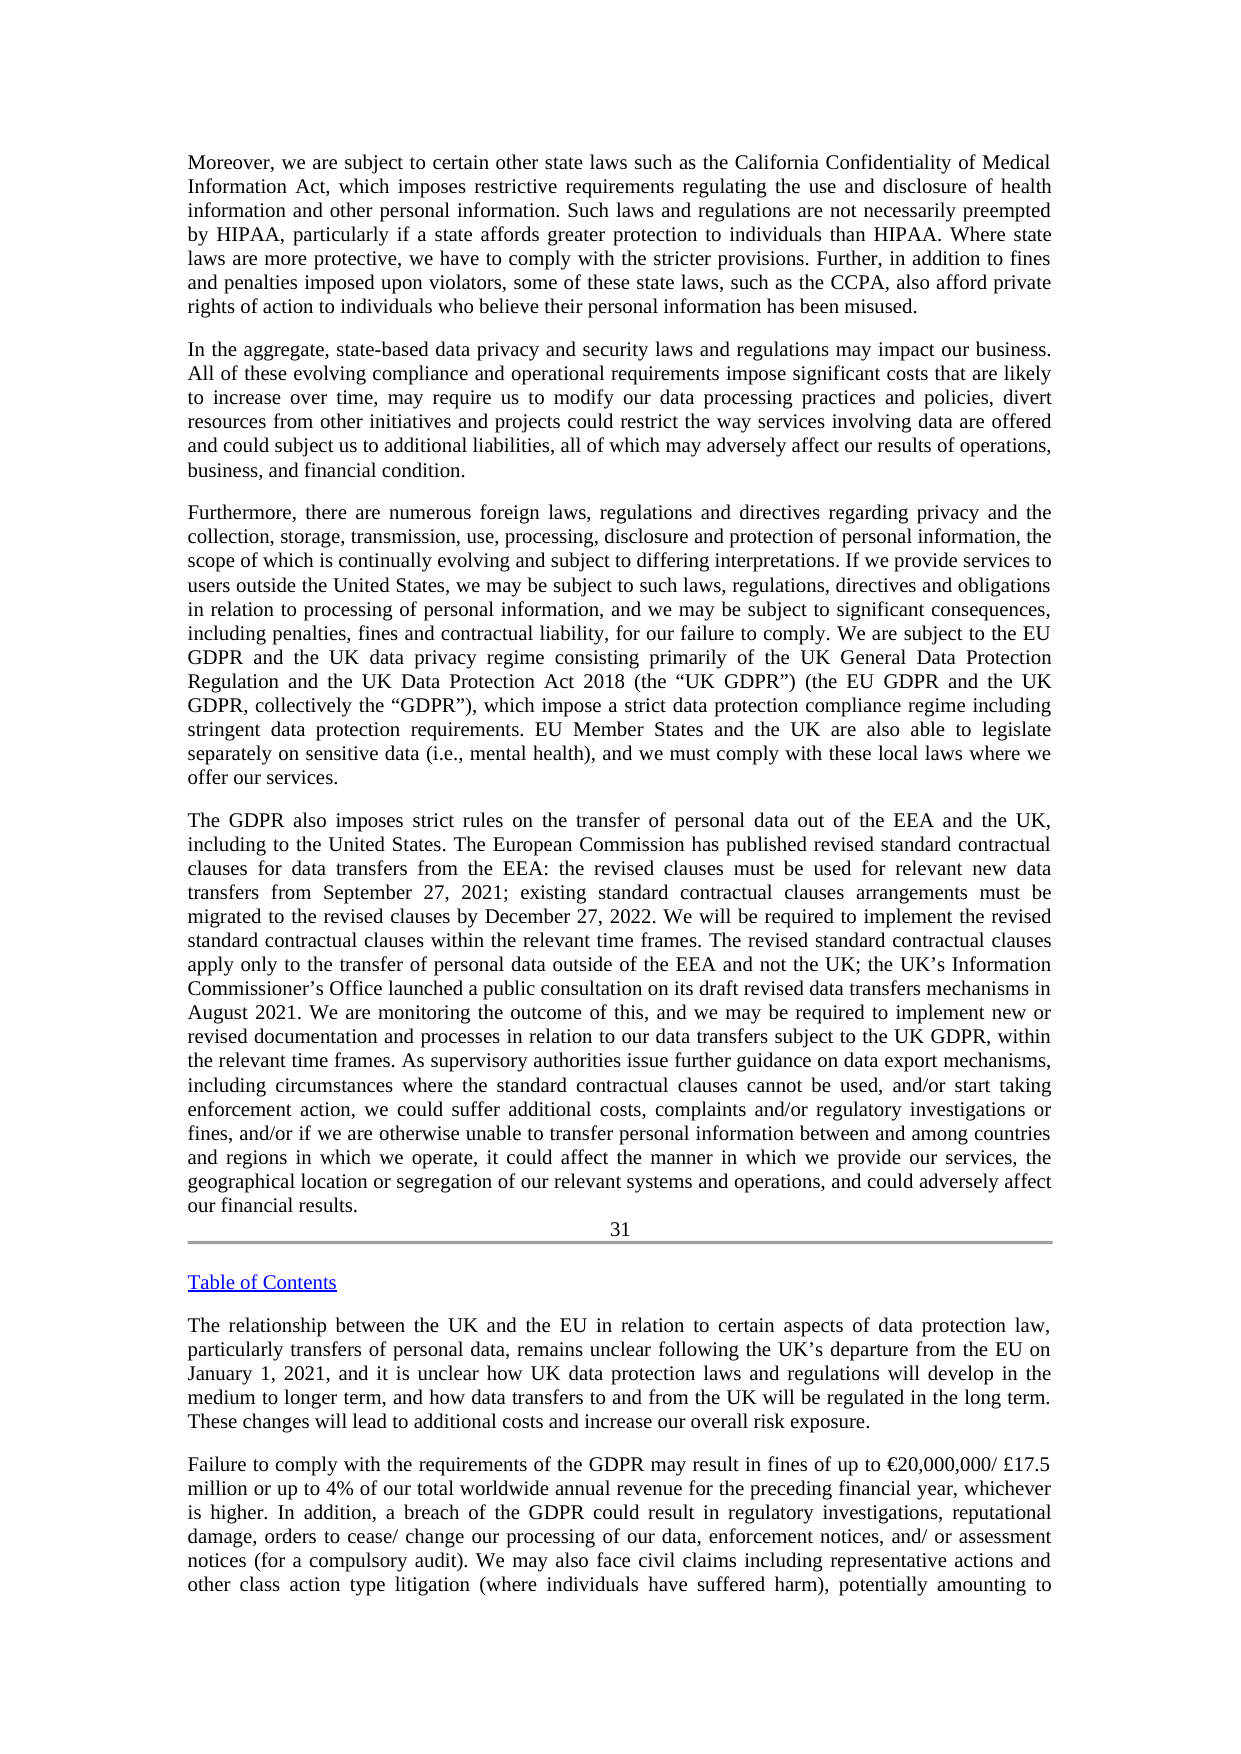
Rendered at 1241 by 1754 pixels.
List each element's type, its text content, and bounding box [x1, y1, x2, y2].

text Table of Contents [187, 1270, 1053, 1294]
text In the aggregate, state-based data privacy and security laws and regulations may impact our business. All of these evolving compliance and operational requirements impose significant costs that are likely to increase over time, may require us to modify our data processing practices and policies, divert resources from other initiatives and projects could restrict the way services involving data are offered and could subject us to additional liabilities, all of which may adversely affect our results of operations, business, and financial condition. [187, 337, 1053, 482]
text Furthermore, there are numerous foreign laws, regulations and directives regarding privacy and the collection, storage, transmission, use, processing, disclosure and protection of personal information, the scope of which is continually evolving and subject to differing interpretations. If we provide services to users outside the United States, we may be subject to such laws, regulations, directives and obligations in relation to processing of personal information, and we may be subject to significant consequences, including penalties, fines and contractual liability, for our failure to comply. We are subject to the EU GDPR and the UK data privacy regime consisting primarily of the UK General Data Protection Regulation and the UK Data Protection Act 2018 (the “UK GDPR”) (the EU GDPR and the UK GDPR, collectively the “GDPR”), which impose a strict data protection compliance regime including stringent data protection requirements. EU Member States and the UK are also able to legislate separately on sensitive data (i.e., mental health), and we must comply with these local laws where we offer our services. [187, 500, 1053, 789]
text 31 [187, 1217, 1053, 1240]
text The GDPR also imposes strict rules on the transfer of personal data out of the EEA and the UK, including to the United States. The European Commission has published revised standard contractual clauses for data transfers from the EEA: the revised clauses must be used for relevant new data transfers from September 27, 2021; existing standard contractual clauses arrangements must be migrated to the revised clauses by December 27, 2022. We will be required to implement the revised standard contractual clauses within the relevant time frames. The revised standard contractual clauses apply only to the transfer of personal data outside of the EEA and not the UK; the UK’s Information Commissioner’s Office launched a public consultation on its draft revised data transfers mechanisms in August 2021. We are monitoring the outcome of this, and we may be required to implement new or revised documentation and processes in relation to our data transfers subject to the UK GDPR, within the relevant time frames. As supervisory authorities issue further guidance on data export mechanisms, including circumstances where the standard contractual clauses cannot be used, and/or start taking enforcement action, we could suffer additional costs, complaints and/or regulatory investigations or fines, and/or if we are otherwise unable to transfer personal information between and among countries and regions in which we operate, it could affect the manner in which we provide our services, the geographical location or segregation of our relevant systems and operations, and could adversely affect our financial results. [187, 808, 1053, 1217]
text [187, 1452, 1053, 1596]
text The relationship between the UK and the EU in relation to certain aspects of data protection law, particularly transfers of personal data, remains unclear following the UK’s departure from the EU on January 1, 2021, and it is unclear how UK data protection laws and regulations will develop in the medium to longer term, and how data transfers to and from the UK will be regulated in the long term. These changes will lead to additional costs and increase our overall risk exposure. [187, 1312, 1053, 1433]
text Moreover, we are subject to certain other state laws such as the California Confidentiality of Medical Information Act, which imposes restrictive requirements regulating the use and disclosure of health information and other personal information. Such laws and regulations are not necessarily preempted by HIPAA, particularly if a state affords greater protection to individuals than HIPAA. Where state laws are more protective, we have to comply with the stricter provisions. Further, in addition to fines and penalties imposed upon violators, some of these state laws, such as the CCPA, also afford private rights of action to individuals who believe their personal information has been misused. [187, 150, 1053, 318]
